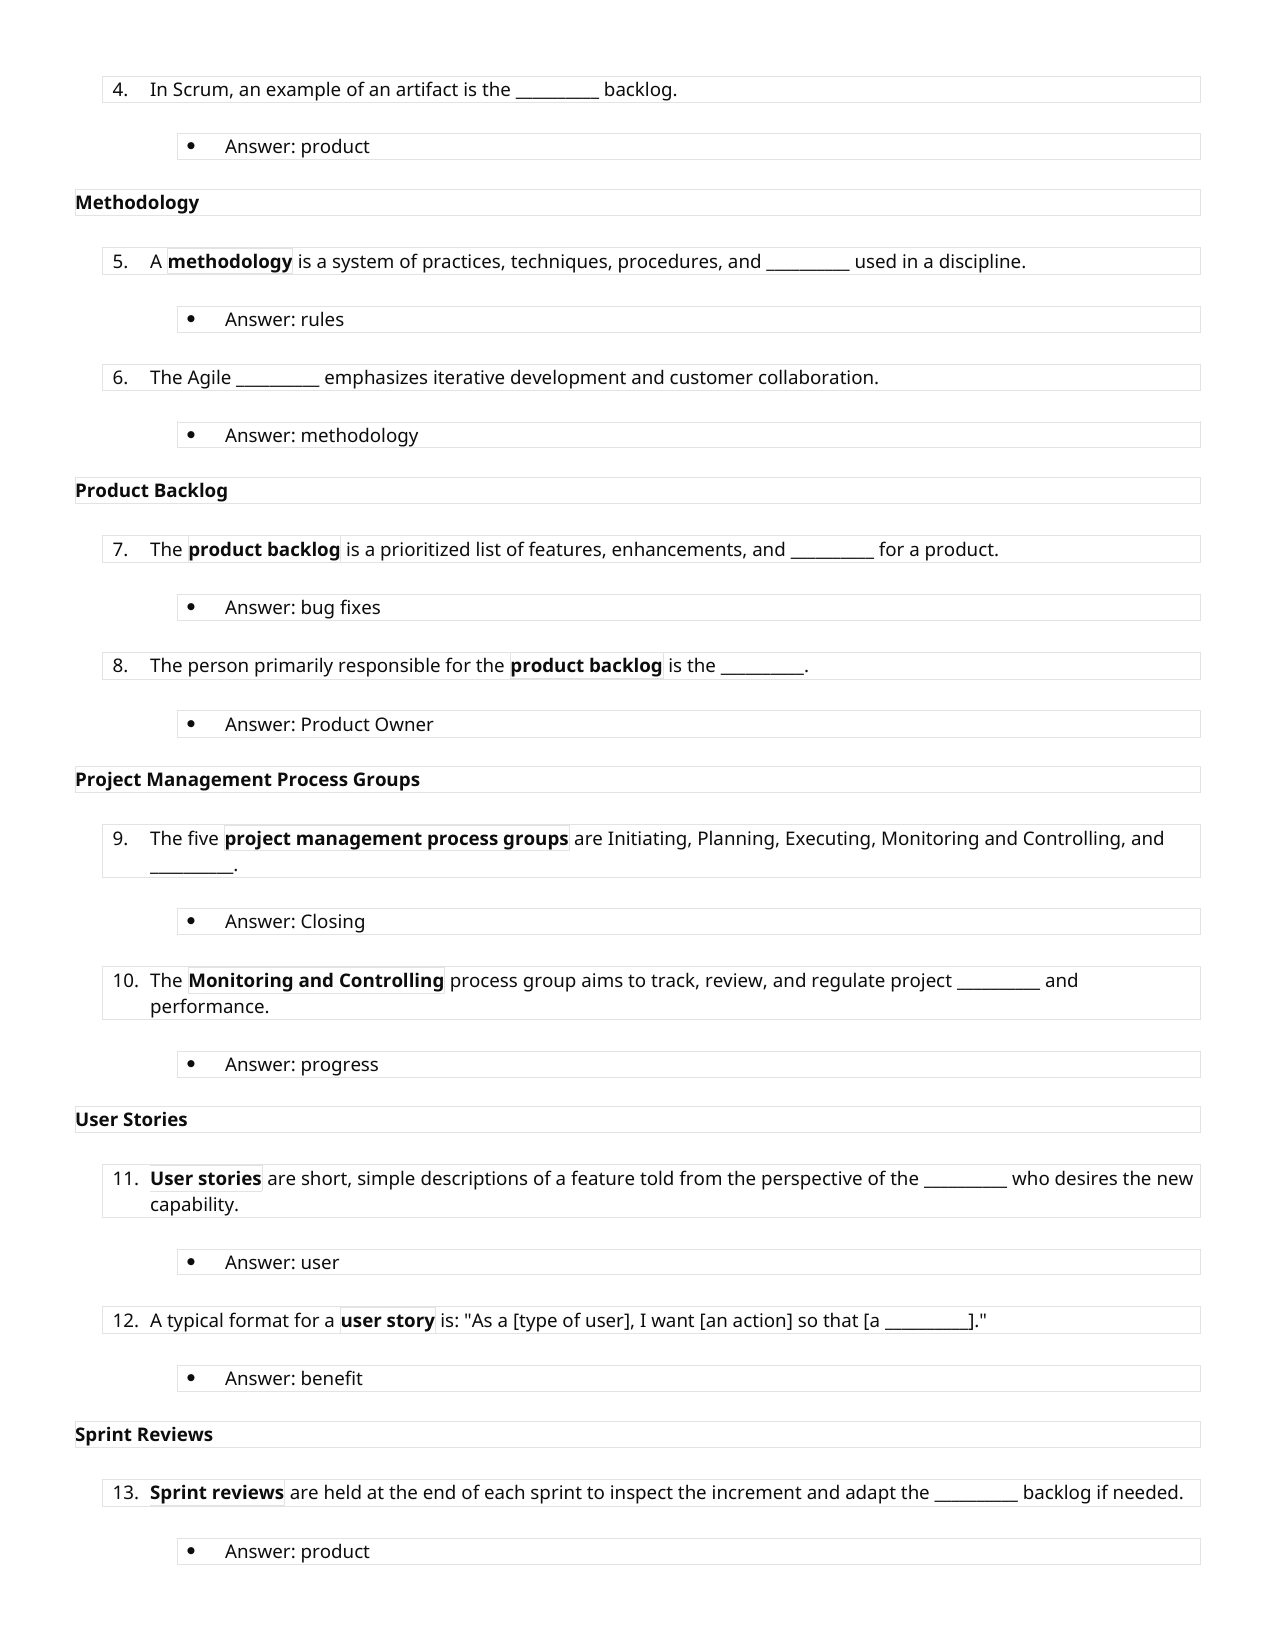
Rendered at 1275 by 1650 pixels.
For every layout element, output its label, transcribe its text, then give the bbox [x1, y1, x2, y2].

text Project Management Process Groups [76, 767, 1200, 792]
list Answer: product [178, 1539, 1200, 1564]
list Sprint reviews are held at the end of each sprint to inspect the increment and adapt the __________ backlog if needed. [285, 1480, 1200, 1506]
list A methodology is a system of practices, techniques, procedures, and __________ used in a discipline. [293, 248, 1200, 274]
list The Agile __________ emphasizes iterative development and customer collaboration. [103, 365, 1200, 390]
text Product Backlog [76, 478, 1200, 503]
list The person primarily responsible for the product backlog is the __________. [103, 653, 510, 679]
list Answer: progress [178, 1052, 1200, 1077]
list Answer: bug fixes [178, 595, 1200, 620]
text Sprint Reviews [76, 1422, 1200, 1447]
list Answer: user [178, 1250, 1200, 1274]
list Answer: product [178, 134, 1200, 159]
list Answer: Closing [178, 909, 1200, 934]
list The person primarily responsible for the product backlog is the __________. [664, 653, 1200, 679]
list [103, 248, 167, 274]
list The five project management process groups are Initiating, Planning, Executing, Monitoring and Controlling, and __________. [103, 825, 1200, 877]
text User Stories [76, 1107, 1200, 1132]
list The Monitoring and Controlling process group aims to track, review, and regulate project __________ and performance. [103, 967, 1200, 1019]
list Answer: Product Owner [178, 711, 1200, 737]
list Answer: rules [178, 307, 1200, 332]
list Answer: methodology [178, 423, 1200, 447]
list In Scrum, an example of an artifact is the __________ backlog. [103, 77, 1200, 102]
text Methodology [76, 190, 1200, 215]
list User stories are short, simple descriptions of a feature told from the perspective of the __________ who desires the new capability. [103, 1165, 1200, 1217]
list The product backlog is a prioritized list of features, enhancements, and __________ for a product. [341, 536, 1200, 562]
list Answer: benefit [178, 1366, 1200, 1391]
list A typical format for a user story is: "As a [type of user], I want [an action] so that [a __________]." [436, 1307, 1200, 1333]
